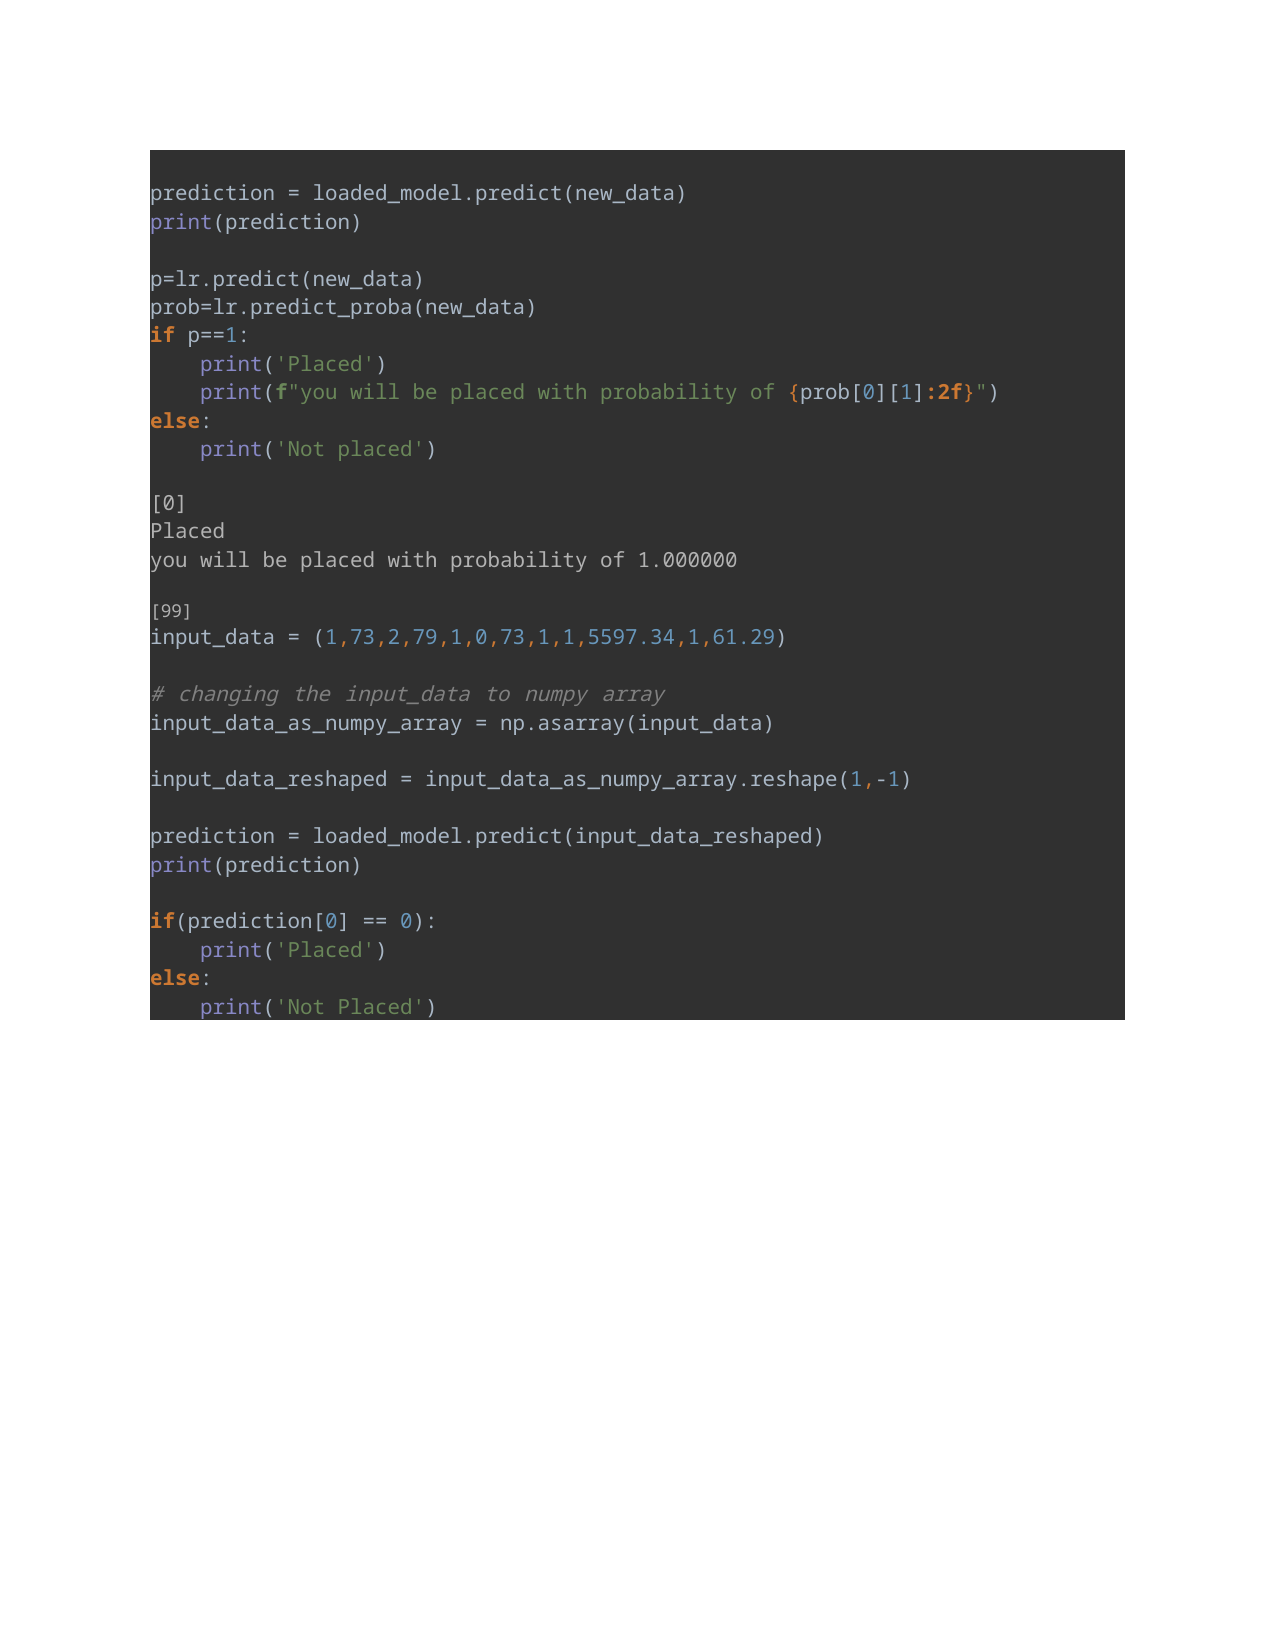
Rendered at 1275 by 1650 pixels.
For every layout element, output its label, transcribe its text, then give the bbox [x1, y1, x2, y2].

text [150, 150, 1125, 463]
text input_data = (1,73,2,79,1,0,73,1,1,5597.34,1,61.29) # changing the input_data to numpy array input_data_as_numpy_array = np.asarray(input_data) input_data_reshaped = input_data_as_numpy_array.reshape(1,-1) prediction = loaded_model.predict(input_data_reshaped) print(prediction) if(prediction[0] == 0): print('Placed') else: print('Not Placed') [150, 622, 1125, 1020]
text [99] [150, 598, 1125, 622]
text [0] Placed you will be placed with probability of 1.000000 [150, 488, 1125, 573]
